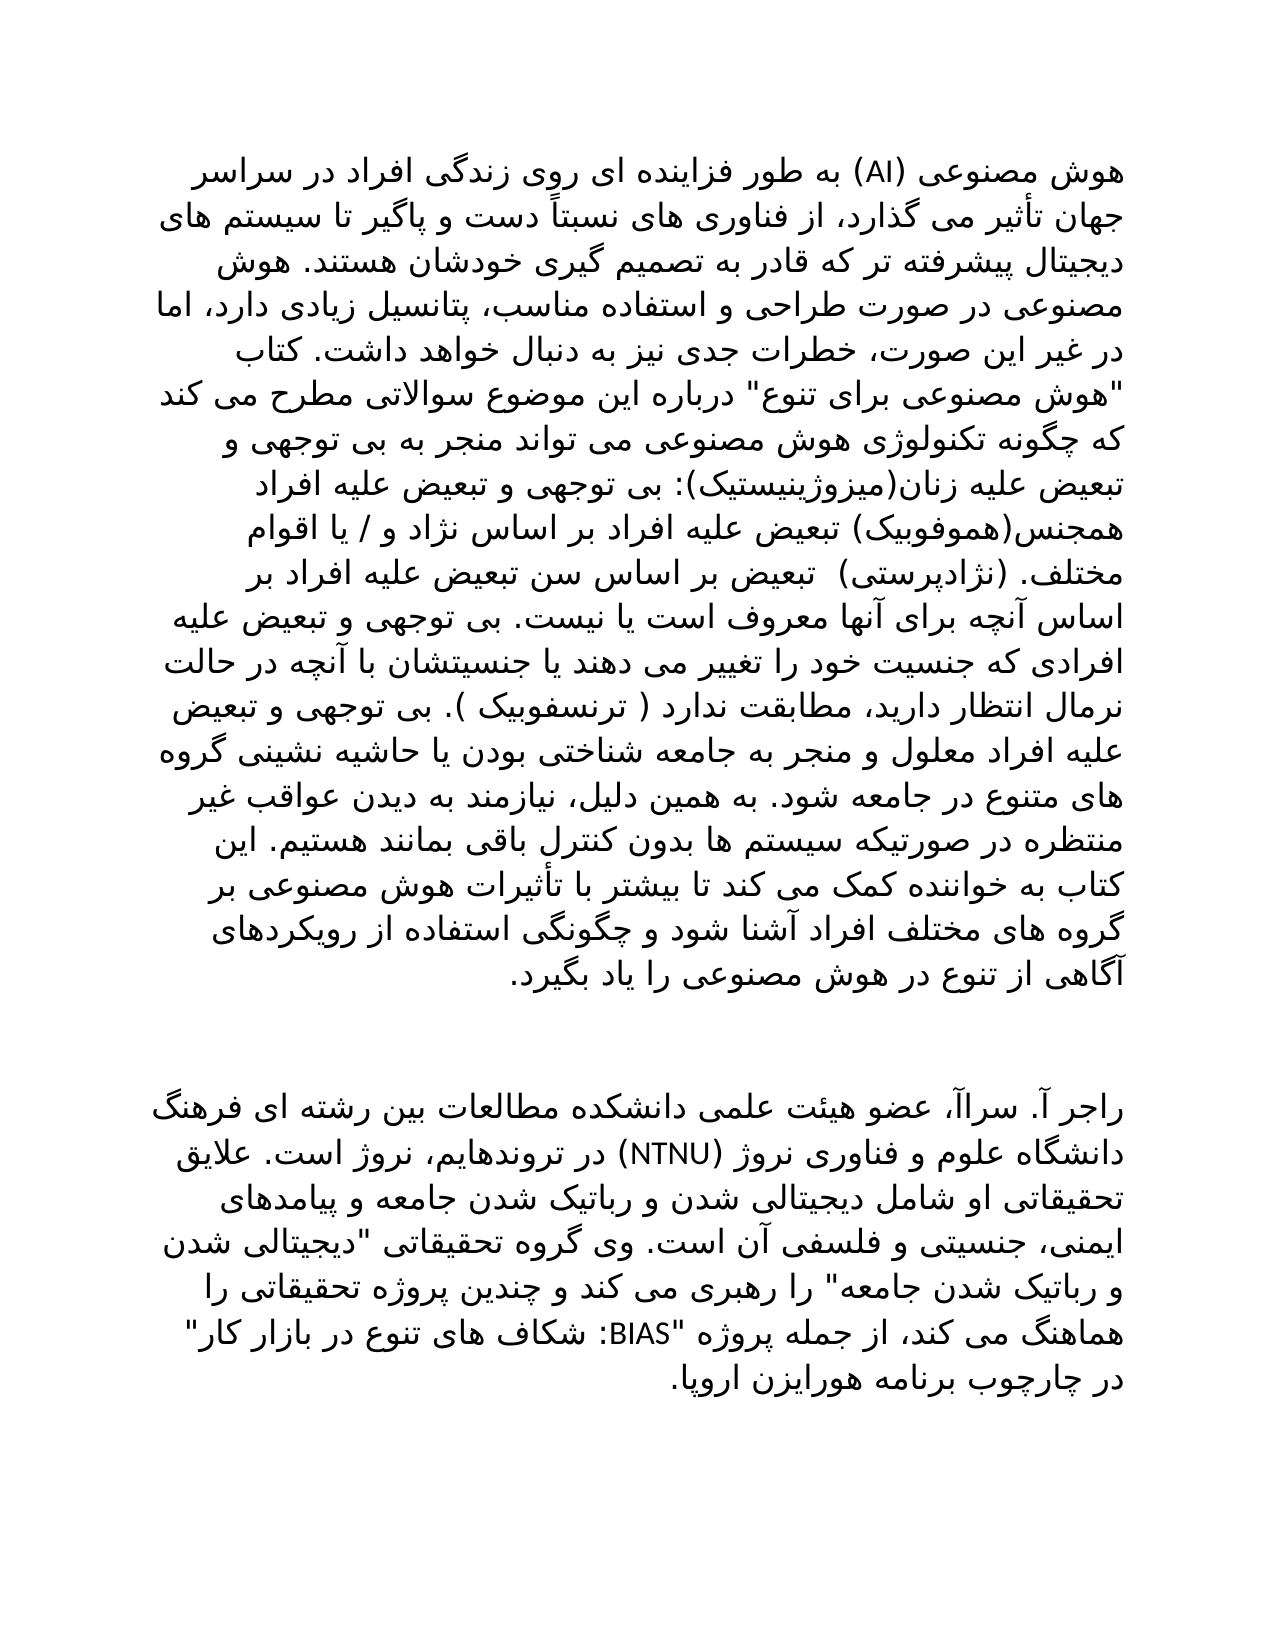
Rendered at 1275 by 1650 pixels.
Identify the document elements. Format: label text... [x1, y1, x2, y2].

text راجر آ. سراآ، عضو هیئت علمی دانشکده مطالعات بین رشته ای فرهنگ دانشگاه علوم و فناوری نروژ (NTNU) در تروندهایم، نروژ است. علایق تحقیقاتی او شامل دیجیتالی شدن و رباتیک شدن جامعه و پیامدهای ایمنی، جنسیتی و فلسفی آن است. وی گروه تحقیقاتی "دیجیتالی شدن و رباتیک شدن جامعه" را رهبری می کند و چندین پروژه تحقیقاتی را هماهنگ می کند، از جمله پروژه "BIAS: شکاف های تنوع در بازار کار" در چارچوب برنامه هورایزن اروپا. [150, 1087, 1125, 1397]
text هوش مصنوعی (AI) به طور فزاینده ای روی زندگی افراد در سراسر جهان تأثیر می گذارد، از فناوری های نسبتاً دست و پاگیر تا سیستم های دیجیتال پیشرفته تر که قادر به تصمیم گیری خودشان هستند. هوش مصنوعی در صورت طراحی و استفاده مناسب، پتانسیل زیادی دارد، اما در غیر این صورت، خطرات جدی نیز به دنبال خواهد داشت. کتاب "هوش مصنوعی برای تنوع" درباره این موضوع سوالاتی مطرح می کند که چگونه تکنولوژی هوش مصنوعی می تواند منجر به بی توجهی و تبعیض علیه زنان(میزوژینیستیک): بی توجهی و تبعیض علیه افراد همجنس(هموفوبیک) تبعیض علیه افراد بر اساس نژاد و / یا اقوام مختلف. (نژادپرستی) تبعیض بر اساس سن تبعیض علیه افراد بر اساس آنچه برای آنها معروف است یا نیست. بی توجهی و تبعیض علیه افرادی که جنسیت خود را تغییر می دهند یا جنسیتشان با آنچه در حالت نرمال انتظار دارید، مطابقت ندارد ( ترنسفوبیک ). بی توجهی و تبعیض علیه افراد معلول و منجر به جامعه شناختی بودن یا حاشیه نشینی گروه های متنوع در جامعه شود. به همین دلیل، نیازمند به دیدن عواقب غیر منتظره در صورتیکه سیستم ها بدون کنترل باقی بمانند هستیم. این کتاب به خواننده کمک می کند تا بیشتر با تأثیرات هوش مصنوعی بر گروه های مختلف افراد آشنا شود و چگونگی استفاده از رویکردهای آگاهی از تنوع در هوش مصنوعی را یاد بگیرد. [150, 150, 1125, 993]
